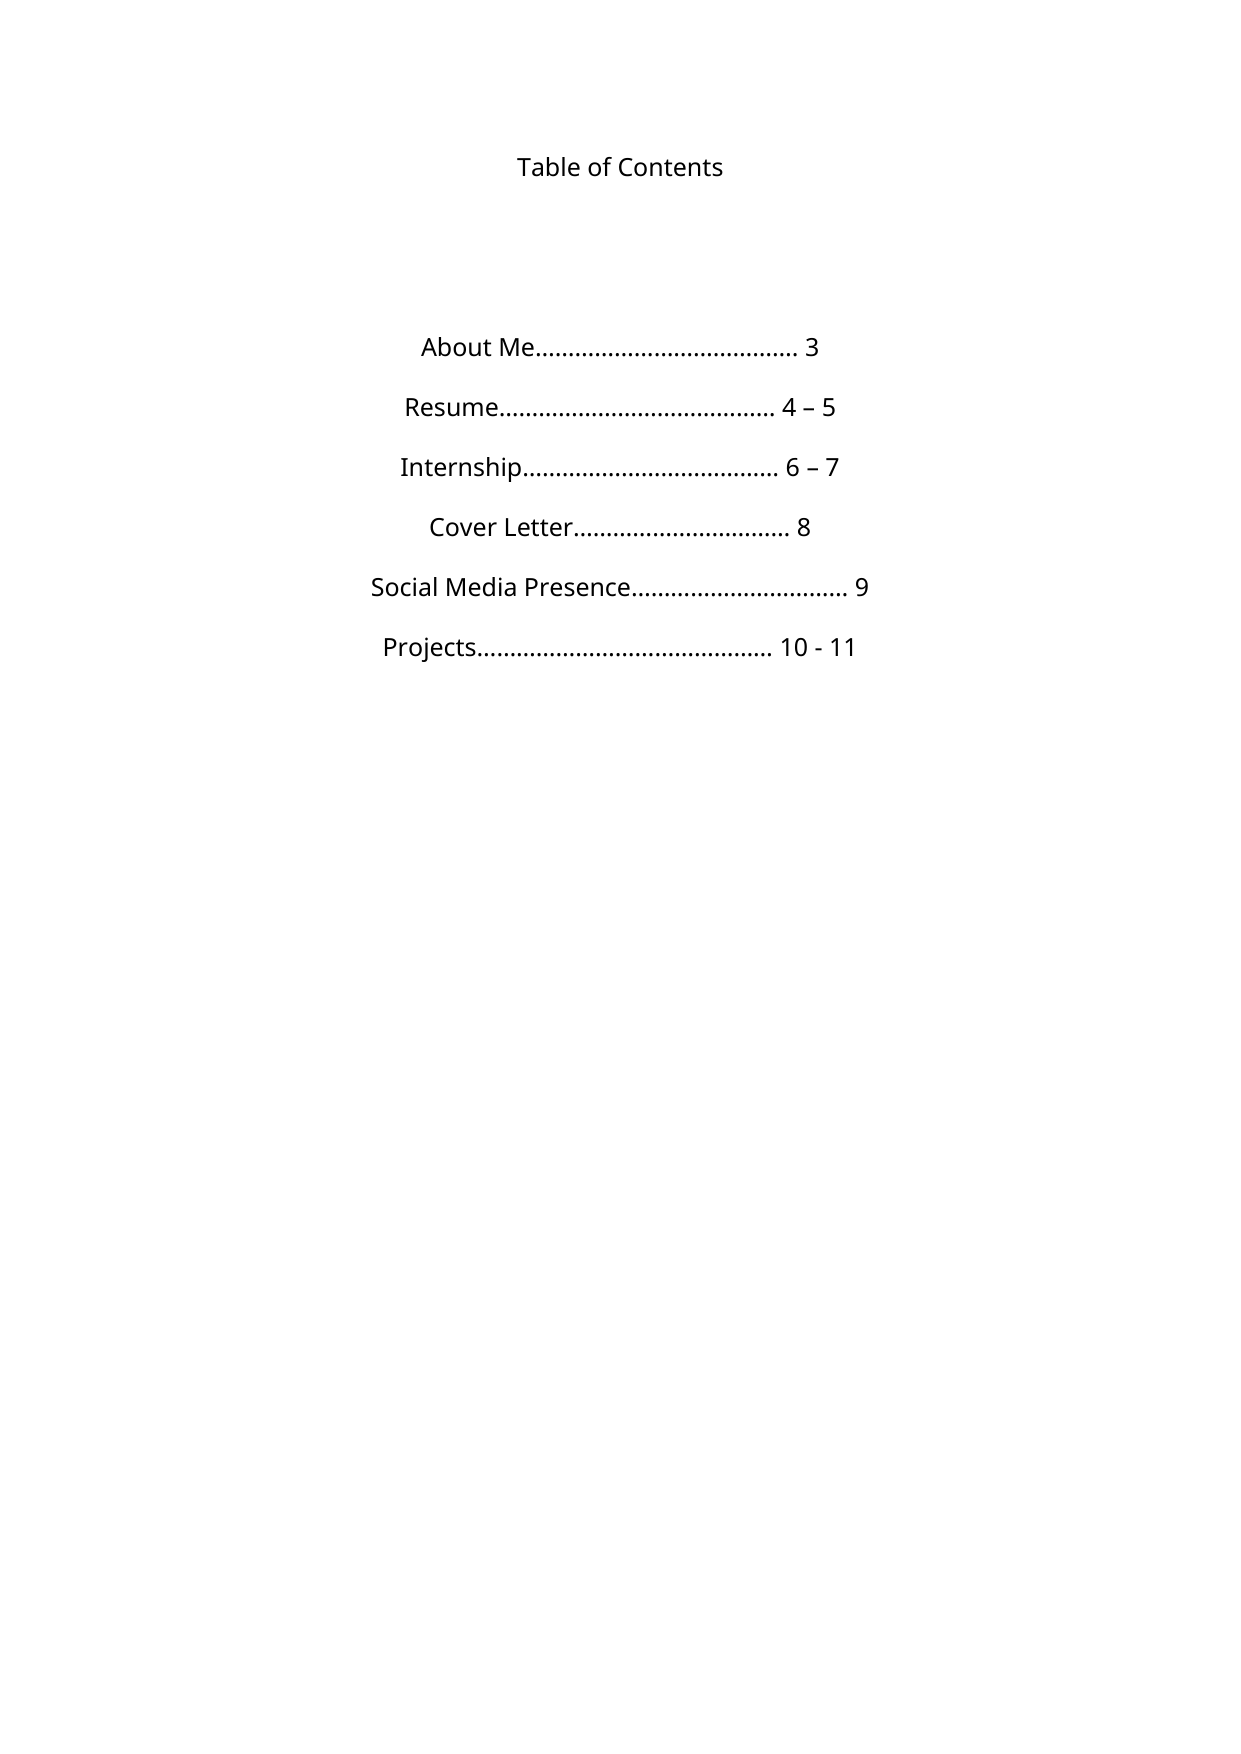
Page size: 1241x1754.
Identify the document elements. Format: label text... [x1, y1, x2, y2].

text Projects……………………………………… 10 - 11 [150, 630, 1090, 664]
text Internship………………………………… 6 – 7 [150, 450, 1090, 484]
text Resume…………………………………… 4 – 5 [150, 390, 1090, 424]
text Social Media Presence…………………………… 9 [150, 570, 1090, 604]
text Cover Letter…………………………… 8 [150, 510, 1090, 544]
text Table of Contents [150, 150, 1090, 184]
text About Me…………………………………. 3 [150, 330, 1090, 364]
